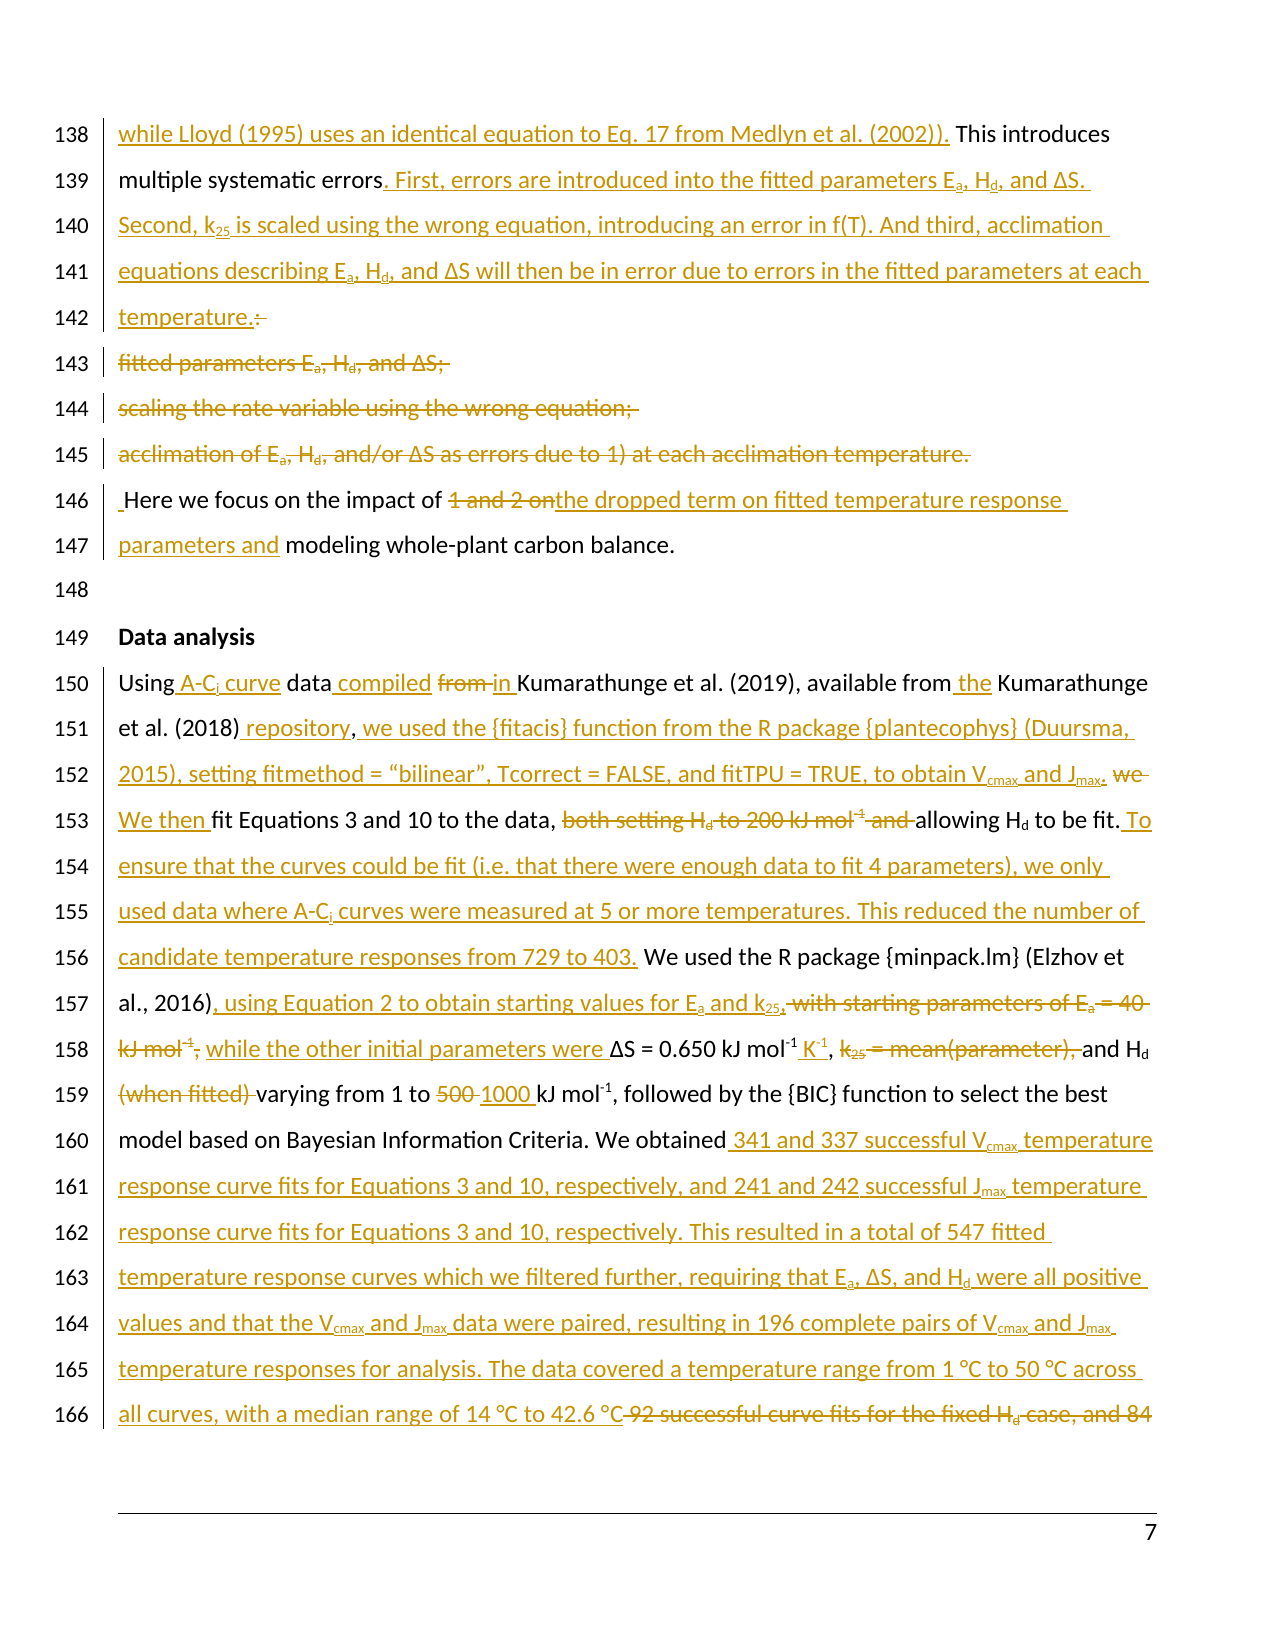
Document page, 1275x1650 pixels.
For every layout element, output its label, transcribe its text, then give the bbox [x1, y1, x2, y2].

text Here we focus on the impact of modeling whole-plant carbon balance. [118, 484, 1157, 560]
text Data analysis [118, 621, 1157, 652]
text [118, 667, 1157, 1429]
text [118, 118, 1157, 332]
